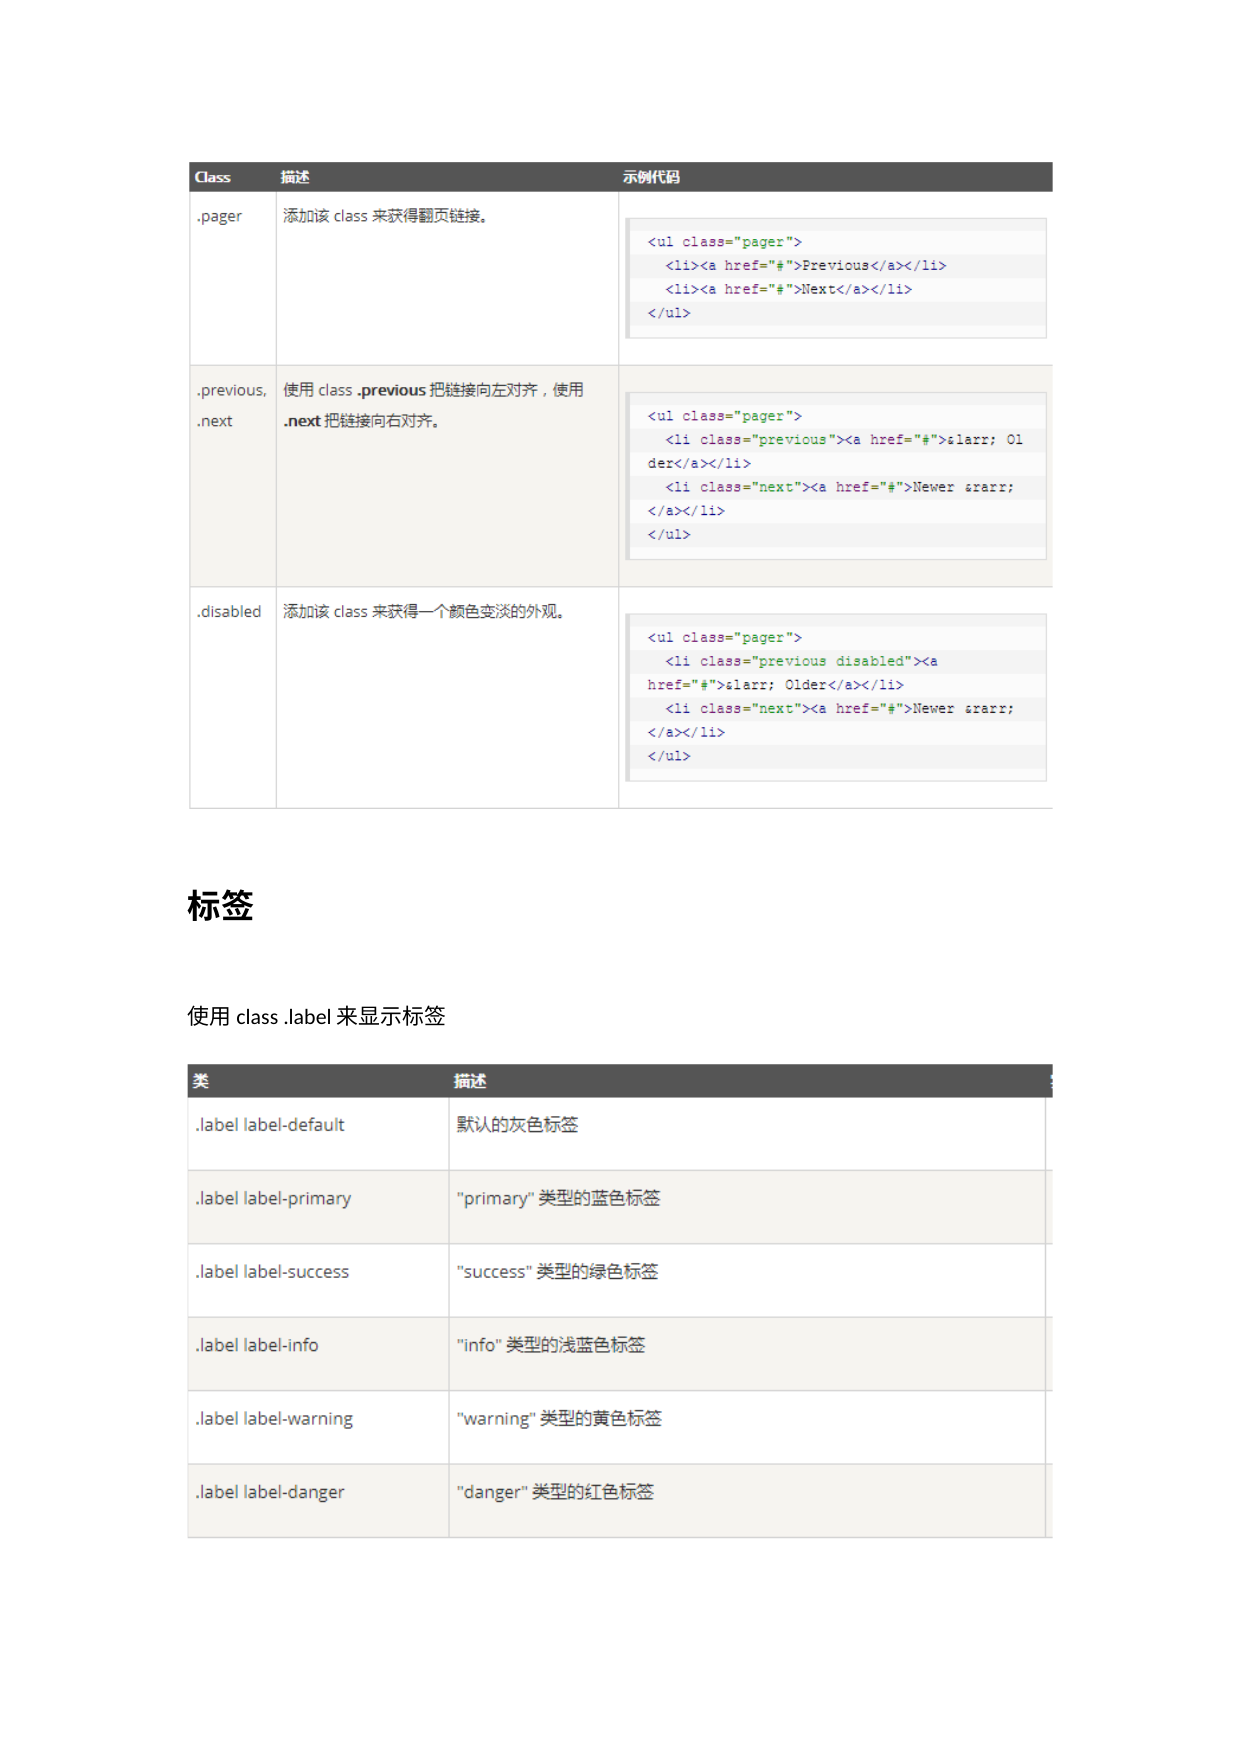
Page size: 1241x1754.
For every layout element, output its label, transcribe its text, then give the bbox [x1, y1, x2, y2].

picture [187, 1063, 1053, 1541]
subtitle 标签 [187, 872, 1053, 937]
text 使用 class .label 来显示标签 [187, 999, 1053, 1031]
picture [187, 162, 1053, 809]
